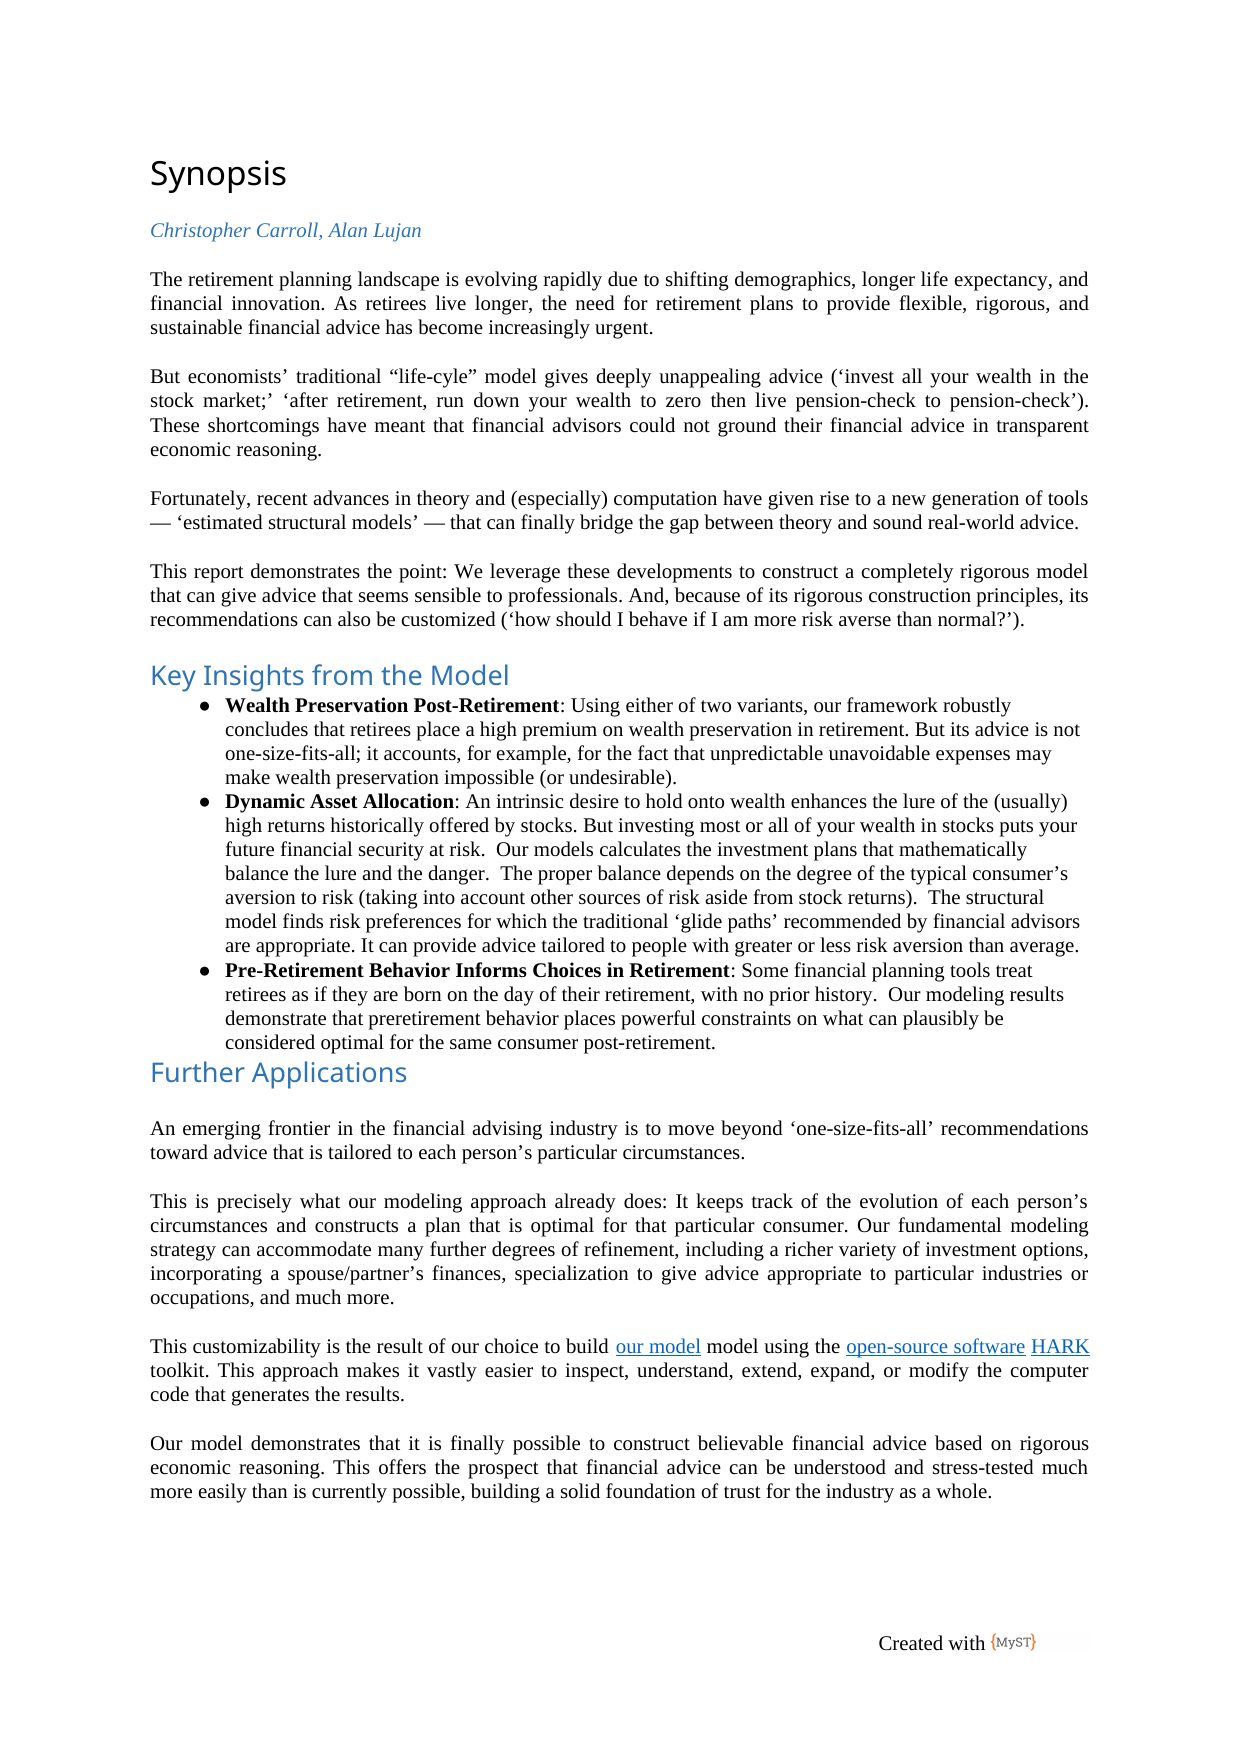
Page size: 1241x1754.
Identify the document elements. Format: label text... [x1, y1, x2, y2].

text An emerging frontier in the financial advising industry is to move beyond ‘one-size-fits-all’ recommendations toward advice that is tailored to each person’s particular circumstances. [150, 1116, 1090, 1164]
text Our model demonstrates that it is finally possible to construct believable financial advice based on rigorous economic reasoning. This offers the prospect that financial advice can be understood and stress-tested much more easily than is currently possible, building a solid foundation of trust for the industry as a whole. [150, 1431, 1090, 1503]
picture [990, 1633, 1091, 1651]
text But economists’ traditional “life-cyle” model gives deeply unappealing advice (‘invest all your wealth in the stock market;’ ‘after retirement, run down your wealth to zero then live pension-check to pension-check’). These shortcomings have meant that financial advisors could not ground their financial advice in transparent economic reasoning. [150, 364, 1090, 461]
subtitle Further Applications [150, 1054, 1090, 1091]
list Pre-Retirement Behavior Informs Choices in Retirement: Some financial planning tools treat retirees as if they are born on the day of their retirement, with no prior history. Our modeling results demonstrate that preretirement behavior places powerful constraints on what can plausibly be considered optimal for the same consumer post-retirement. [198, 957, 1090, 1054]
text The retirement planning landscape is evolving rapidly due to shifting demographics, longer life expectancy, and financial innovation. As retirees live longer, the need for retirement plans to provide flexible, rigorous, and sustainable financial advice has become increasingly urgent. [150, 267, 1090, 339]
subtitle Key Insights from the Model [150, 656, 1090, 693]
subtitle Synopsis [150, 150, 1090, 195]
list Dynamic Asset Allocation: An intrinsic desire to hold onto wealth enhances the lure of the (usually) high returns historically offered by stocks. But investing most or all of your wealth in stocks puts your future financial security at risk. Our models calculates the investment plans that mathematically balance the lure and the danger. The proper balance depends on the degree of the typical consumer’s aversion to risk (taking into account other sources of risk aside from stock returns). The structural model finds risk preferences for which the traditional ‘glide paths’ recommended by financial advisors are appropriate. It can provide advice tailored to people with greater or less risk aversion than average. [198, 789, 1090, 957]
text This report demonstrates the point: We leverage these developments to construct a completely rigorous model that can give advice that seems sensible to professionals. And, because of its rigorous construction principles, its recommendations can also be customized (‘how should I behave if I am more risk averse than normal?’). [150, 559, 1090, 631]
subtitle Christopher Carroll, Alan Lujan [150, 218, 1090, 242]
list Wealth Preservation Post-Retirement: Using either of two variants, our framework robustly concludes that retirees place a high premium on wealth preservation in retirement. But its advice is not one-size-fits-all; it accounts, for example, for the fact that unpredictable unavoidable expenses may make wealth preservation impossible (or undesirable). [198, 693, 1090, 789]
text Fortunately, recent advances in theory and (especially) computation have given rise to a new generation of tools — ‘estimated structural models’ — that can finally bridge the gap between theory and sound real-world advice. [150, 486, 1090, 534]
text This customizability is the result of our choice to build our model model using the open-source software HARK toolkit. This approach makes it vastly easier to inspect, understand, extend, expand, or modify the computer code that generates the results. [150, 1334, 1090, 1406]
text This is precisely what our modeling approach already does: It keeps track of the evolution of each person’s circumstances and constructs a plan that is optimal for that particular consumer. Our fundamental modeling strategy can accommodate many further degrees of refinement, including a richer variety of investment options, incorporating a spouse/partner’s finances, specialization to give advice appropriate to particular industries or occupations, and much more. [150, 1189, 1090, 1309]
